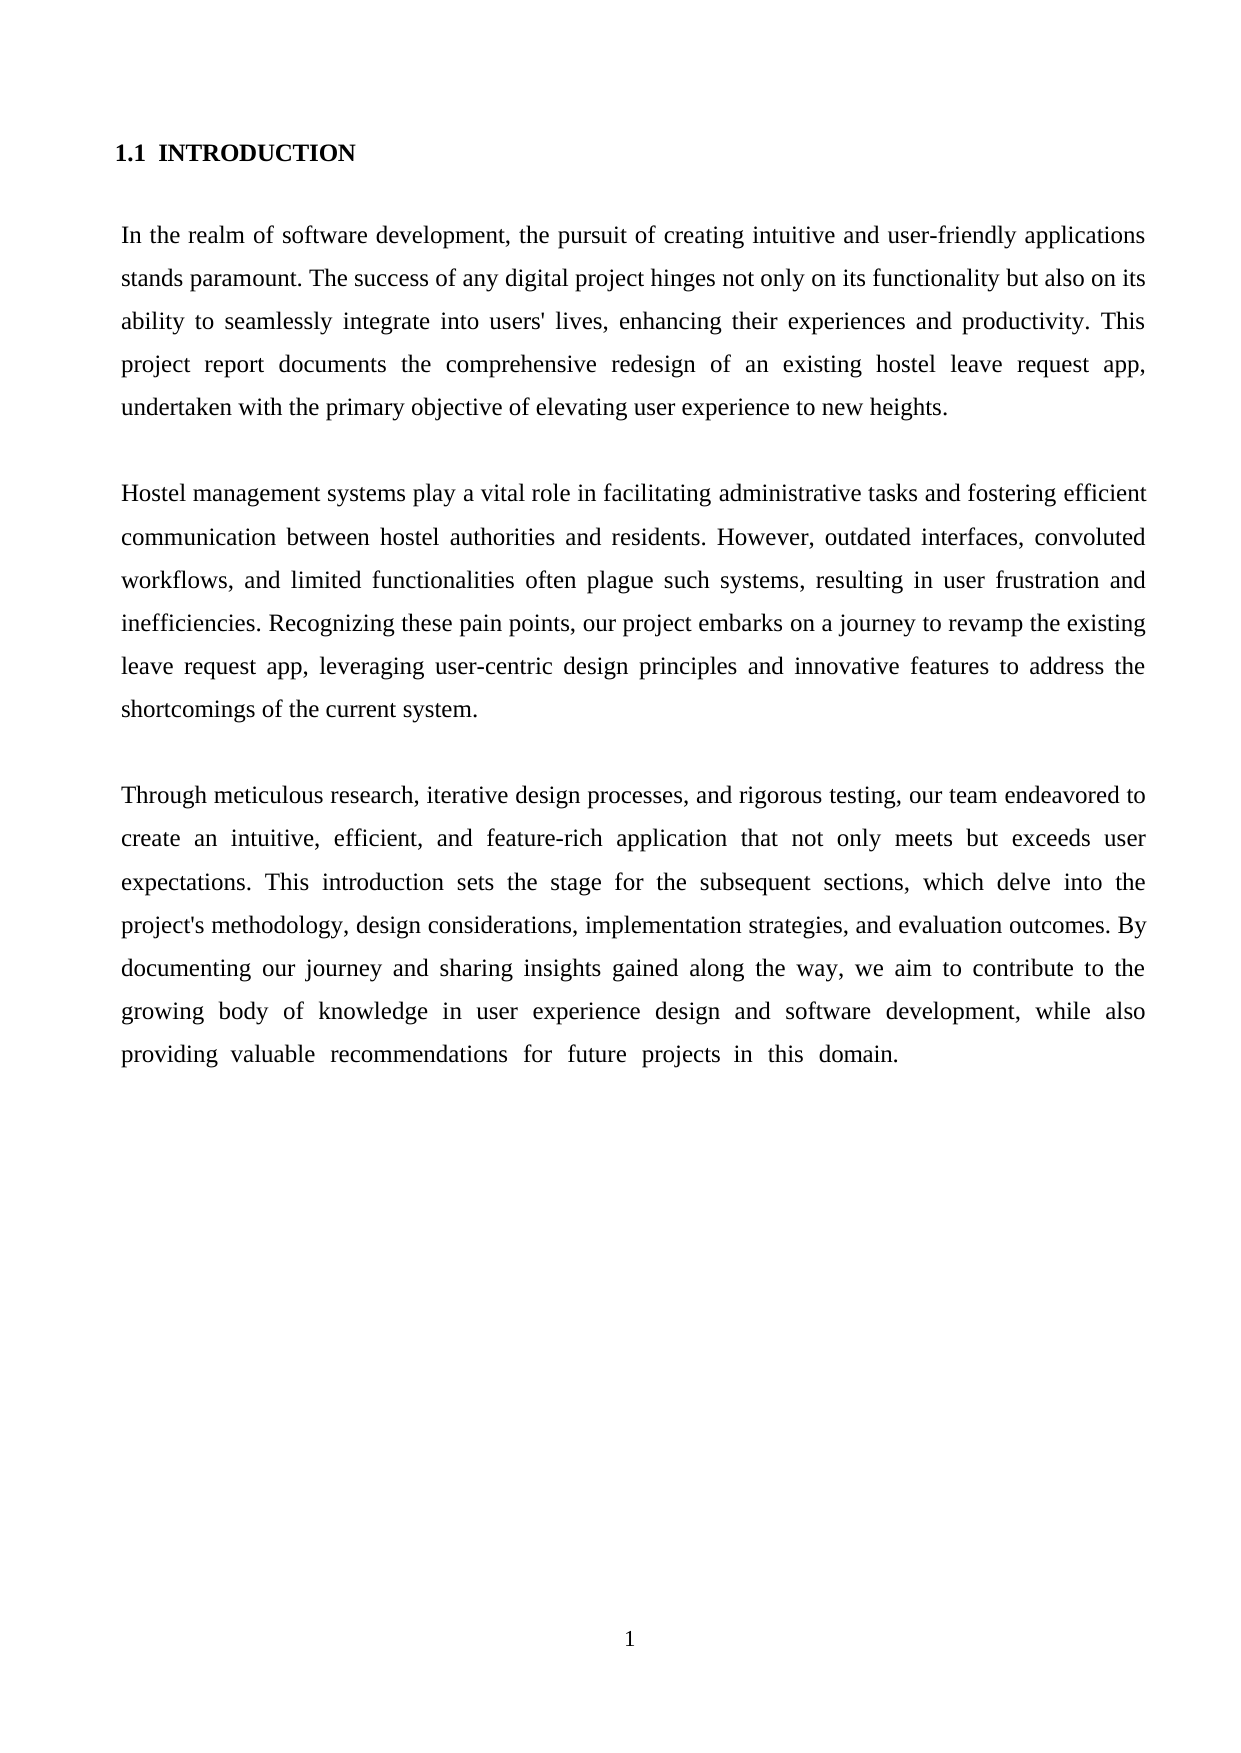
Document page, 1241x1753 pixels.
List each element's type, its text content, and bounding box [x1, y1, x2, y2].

text Hostel management systems play a vital role in facilitating administrative tasks and fostering efficient communication between hostel authorities and residents. However, outdated interfaces, convoluted workflows, and limited functionalities often plague such systems, resulting in user frustration and inefficiencies. Recognizing these pain points, our project embarks on a journey to revamp the existing leave request app, leveraging user-centric design principles and innovative features to address the shortcomings of the current system. [121, 478, 1147, 723]
text In the realm of software development, the pursuit of creating intuitive and user-friendly applications stands paramount. The success of any digital project hinges not only on its functionality but also on its ability to seamlessly integrate into users' lives, enhancing their experiences and productivity. This project report documents the comprehensive redesign of an existing hostel leave request app, undertaken with the primary objective of elevating user experience to new heights. [121, 220, 1147, 421]
subtitle 1.1 INTRODUCTION [77, 138, 1159, 167]
text Through meticulous research, iterative design processes, and rigorous testing, our team endeavored to create an intuitive, efficient, and feature-rich application that not only meets but exceeds user expectations. This introduction sets the stage for the subsequent sections, which delve into the project's methodology, design considerations, implementation strategies, and evaluation outcomes. By documenting our journey and sharing insights gained along the way, we aim to contribute to the growing body of knowledge in user experience design and software development, while also providing valuable recommendations for future projects in this domain. [121, 780, 1147, 1068]
